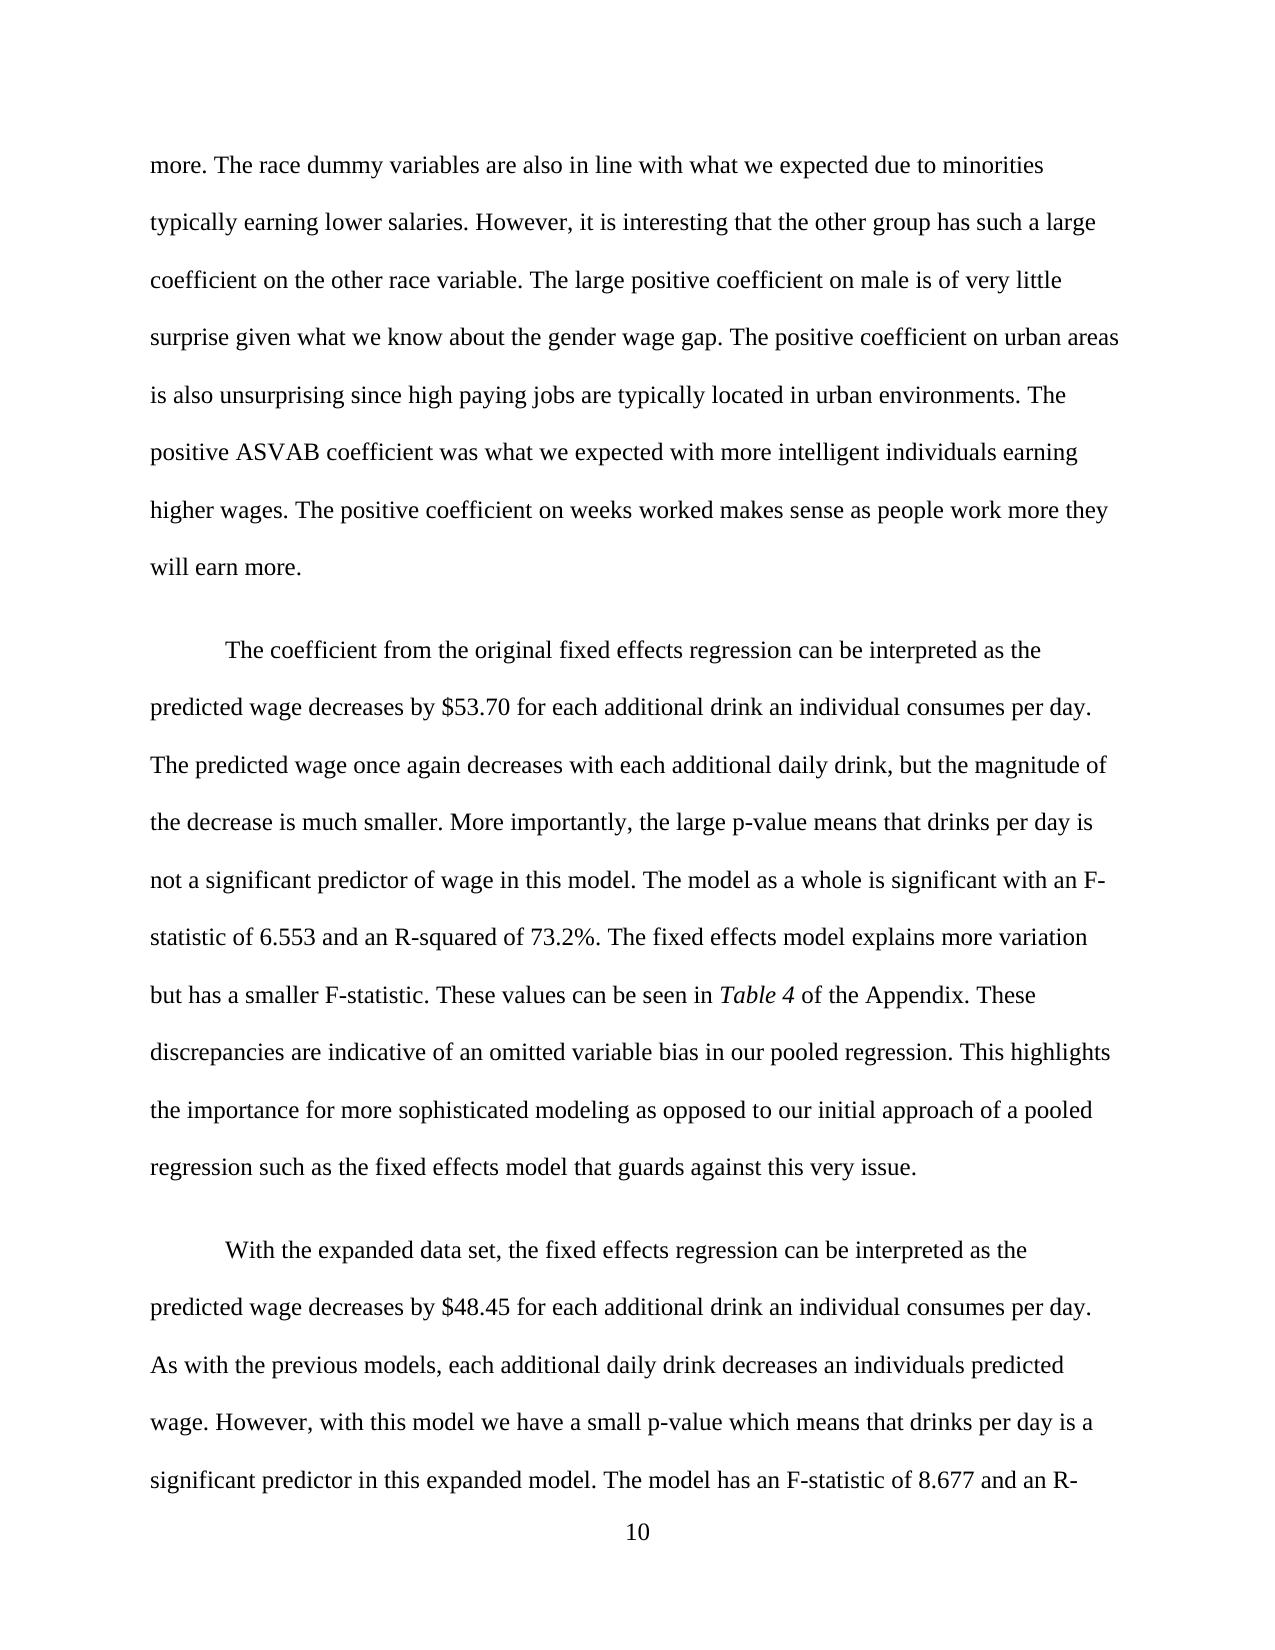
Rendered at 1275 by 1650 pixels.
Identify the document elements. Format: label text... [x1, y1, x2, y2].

text The coefficient from the original fixed effects regression can be interpreted as the predicted wage decreases by $53.70 for each additional drink an individual consumes per day. The predicted wage once again decreases with each additional daily drink, but the magnitude of the decrease is much smaller. More importantly, the large p-value means that drinks per day is not a significant predictor of wage in this model. The model as a whole is significant with an F-statistic of 6.553 and an R-squared of 73.2%. The fixed effects model explains more variation but has a smaller F-statistic. These values can be seen in Table 4 of the Appendix. These discrepancies are indicative of an omitted variable bias in our pooled regression. This highlights the importance for more sophisticated modeling as opposed to our initial approach of a pooled regression such as the fixed effects model that guards against this very issue. [150, 635, 1125, 1181]
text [150, 150, 1125, 581]
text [150, 1235, 1125, 1494]
